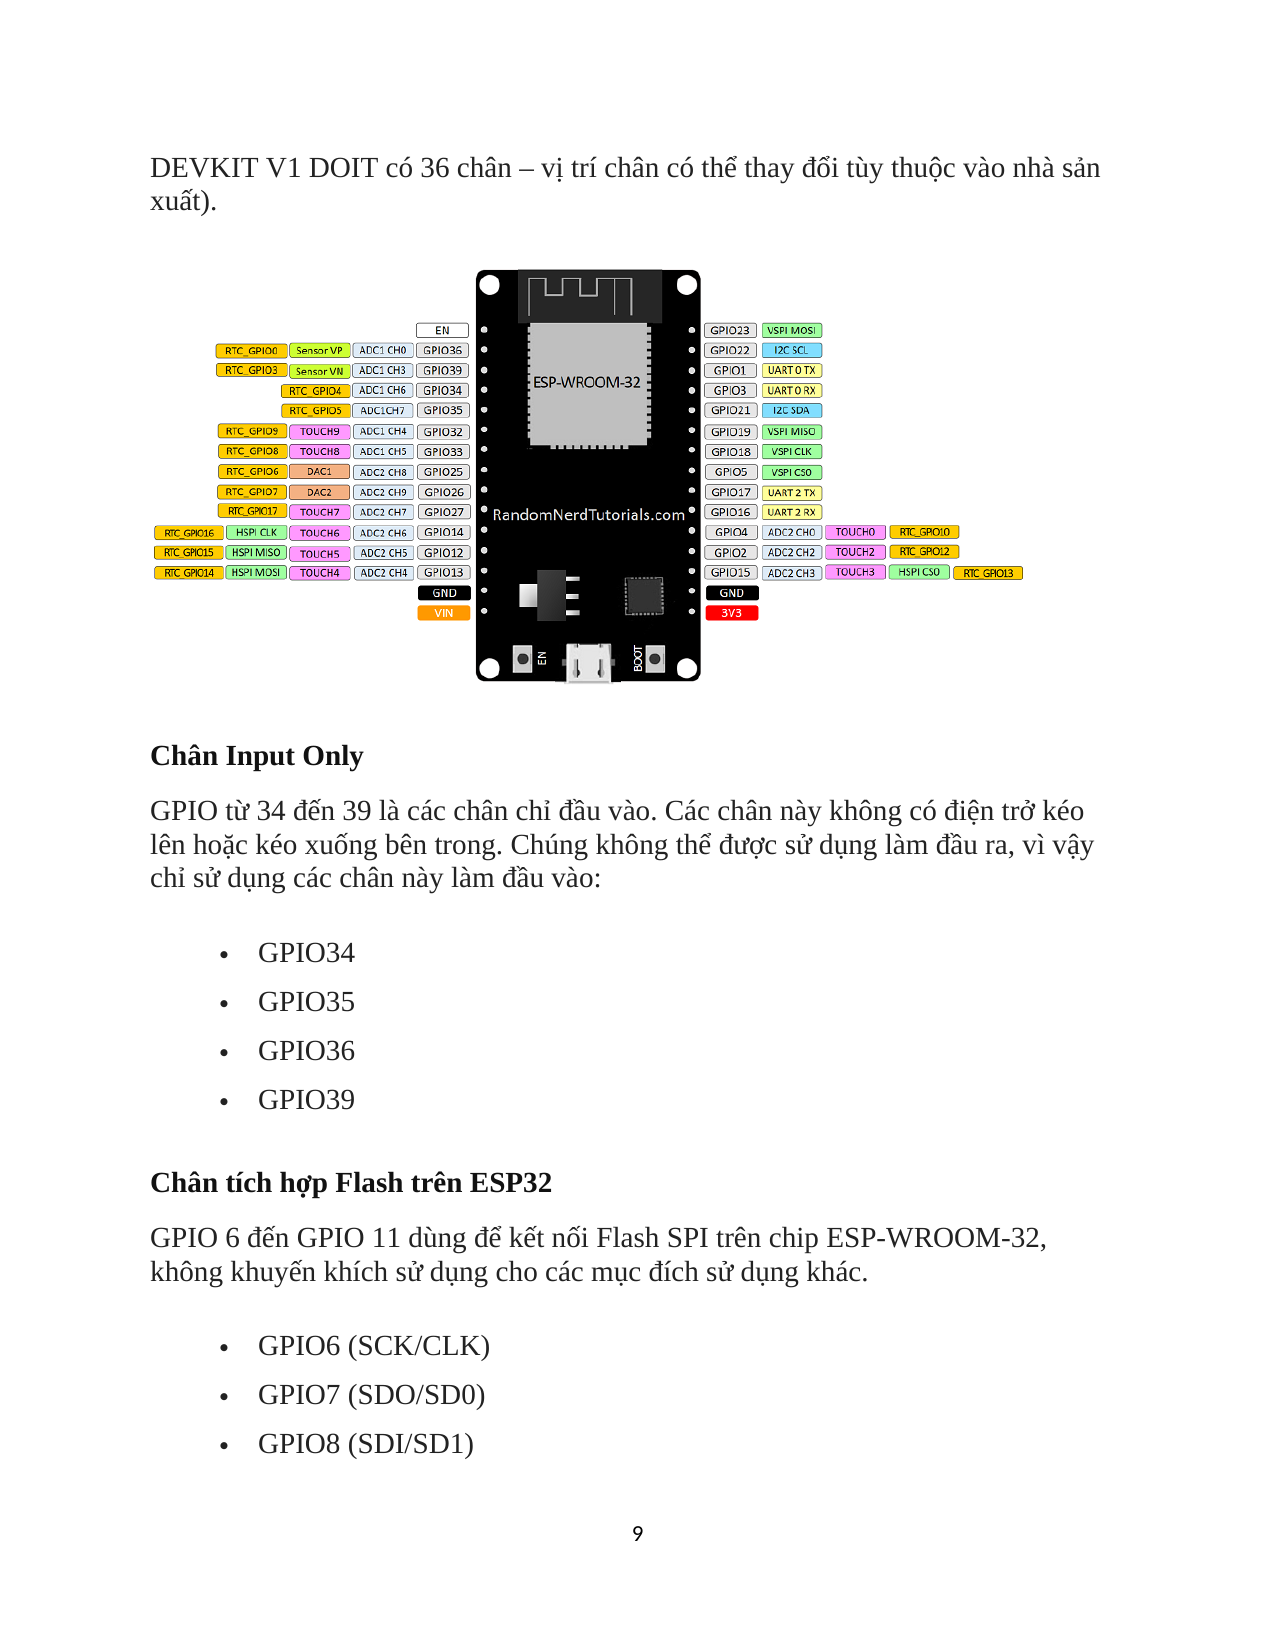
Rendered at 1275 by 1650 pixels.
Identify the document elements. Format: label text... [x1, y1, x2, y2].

subtitle Chân tích hợp Flash trên ESP32 [150, 1153, 1125, 1199]
list GPIO6 (SCK/CLK) [220, 1328, 1125, 1362]
list GPIO39 [220, 1082, 1125, 1116]
subtitle Chân Input Only [150, 726, 1125, 772]
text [150, 150, 1125, 217]
text GPIO từ 34 đến 39 là các chân chỉ đầu vào. Các chân này không có điện trở kéo lên hoặc kéo xuống bên trong. Chúng không thể được sử dụng làm đầu ra, vì vậy chỉ sử dụng các chân này làm đầu vào: [150, 793, 1125, 894]
list GPIO8 (SDI/SD1) [220, 1427, 1125, 1460]
list GPIO7 (SDO/SD0) [220, 1377, 1125, 1411]
list GPIO35 [220, 984, 1125, 1017]
list GPIO34 [220, 935, 1125, 968]
list GPIO36 [220, 1033, 1125, 1067]
picture [150, 257, 1026, 686]
text GPIO 6 đến GPIO 11 dùng để kết nối Flash SPI trên chip ESP-WROOM-32, không khuyến khích sử dụng cho các mục đích sử dụng khác. [150, 1221, 1125, 1288]
